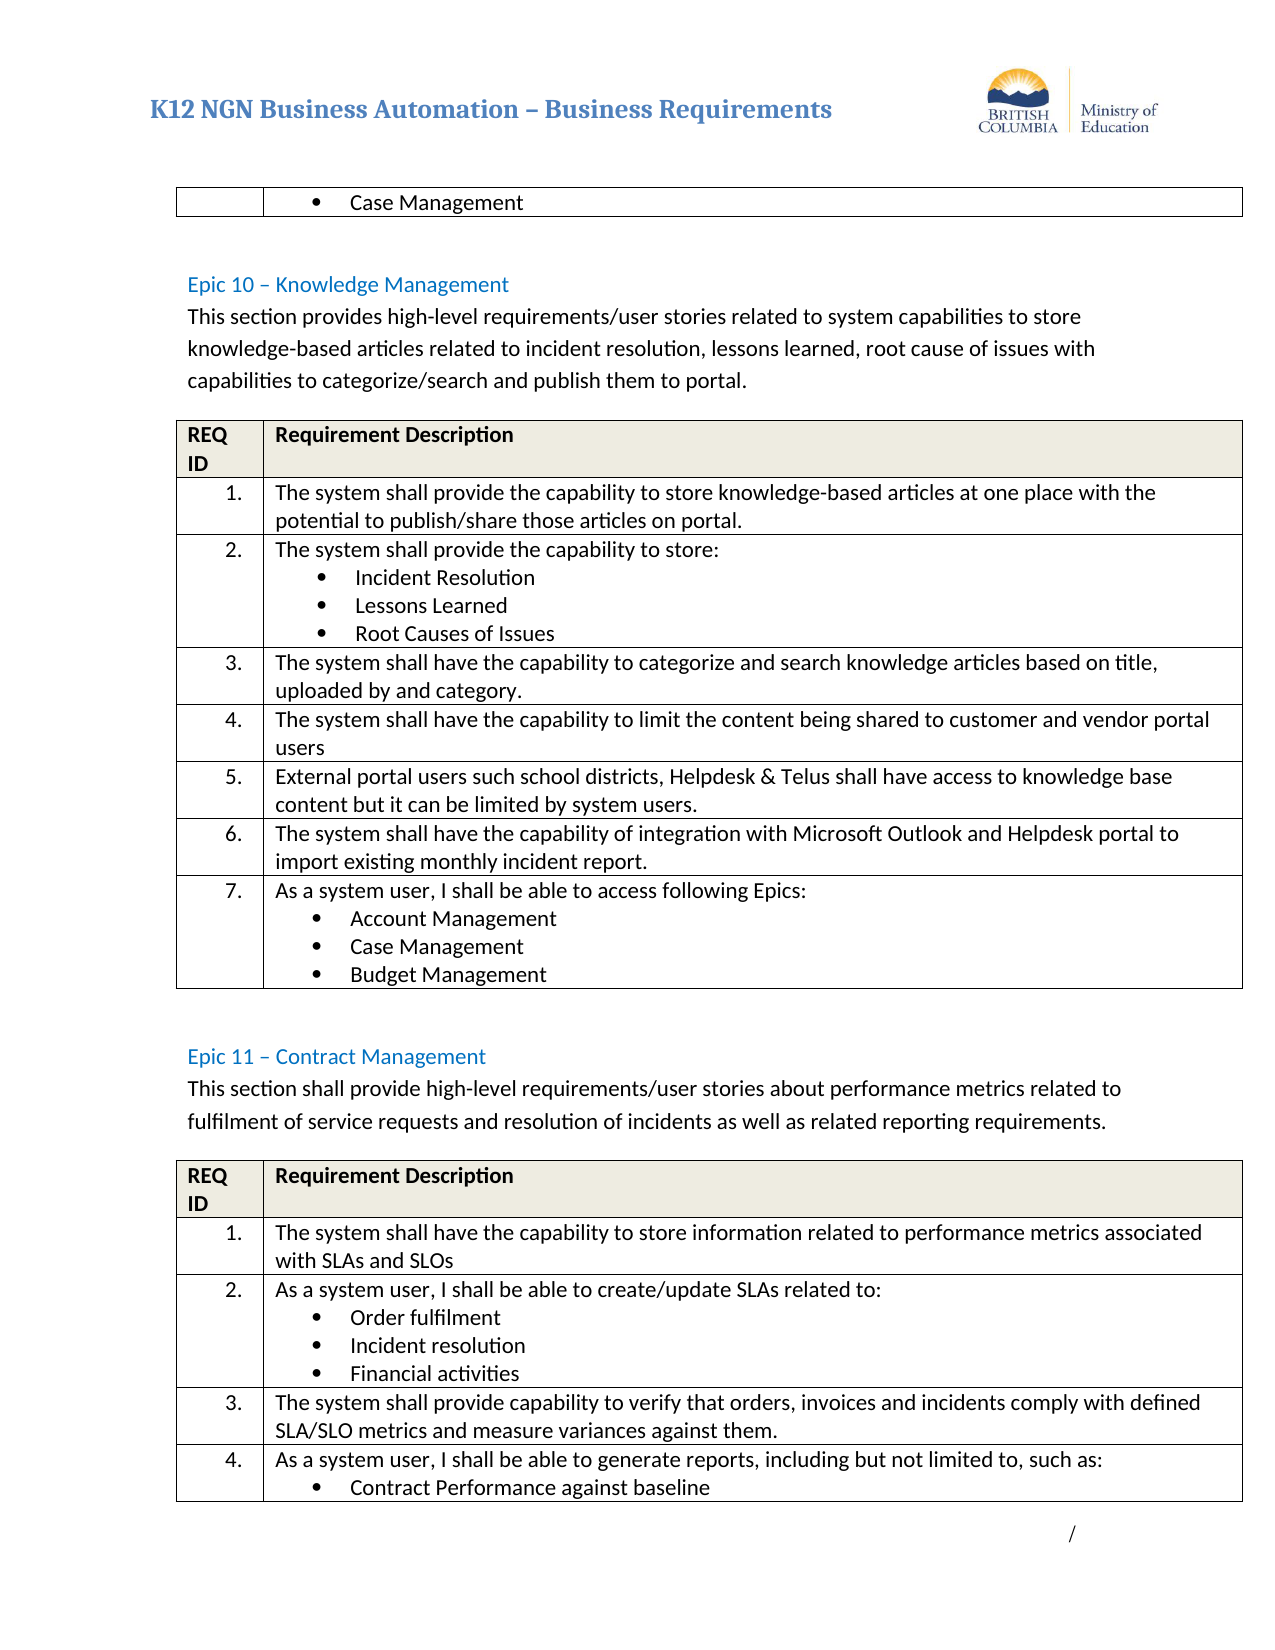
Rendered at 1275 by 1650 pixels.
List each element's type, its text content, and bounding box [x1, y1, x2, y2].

table_cell External portal users such school districts, Helpdesk & Telus shall have access to knowledge base content but it can be limited by system users. [264, 762, 1242, 818]
table_cell The system shall have the capability to limit the content being shared to customer and vendor portal users [264, 705, 1242, 761]
table_cell The system shall have the capability of integration with Microsoft Outlook and Helpdesk portal to import existing monthly incident report. [264, 819, 1242, 875]
table_cell As a system user, I shall be able to access following Epics: Account Management Case Management Budget Management [264, 876, 1242, 988]
text This section provides high-level requirements/user stories related to system capabilities to store knowledge-based articles related to incident resolution, lessons learned, root cause of issues with capabilities to categorize/search and publish them to portal. [187, 302, 1125, 394]
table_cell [264, 188, 1242, 216]
table_cell The system shall provide capability to verify that orders, invoices and incidents comply with defined SLA/SLO metrics and measure variances against them. [264, 1388, 1242, 1444]
table_cell The system shall have the capability to categorize and search knowledge articles based on title, uploaded by and category. [264, 648, 1242, 704]
table_cell As a system user, I shall be able to create/update SLAs related to: Order fulfilment Incident resolution Financial activities [264, 1275, 1242, 1387]
table_cell [177, 478, 263, 534]
table_cell The system shall have the capability to store information related to performance metrics associated with SLAs and SLOs [264, 1218, 1242, 1274]
table_cell [177, 819, 263, 875]
table_cell [177, 876, 263, 988]
table_cell [177, 535, 263, 647]
subtitle Epic 10 – Knowledge Management [150, 270, 1125, 298]
text This section shall provide high-level requirements/user stories about performance metrics related to fulfilment of service requests and resolution of incidents as well as related reporting requirements. [187, 1074, 1125, 1135]
table_cell [177, 1218, 263, 1274]
table_cell [177, 1275, 263, 1387]
table_cell [177, 1445, 263, 1501]
table_cell [177, 705, 263, 761]
table_header Requirement Description [264, 1161, 1242, 1217]
table_cell The system shall provide the capability to store knowledge-based articles at one place with the potential to publish/share those articles on portal. [264, 478, 1242, 534]
table_cell The system shall provide the capability to store: Incident Resolution Lessons Learned Root Causes of Issues [264, 535, 1242, 647]
table_cell [177, 648, 263, 704]
table_cell [177, 762, 263, 818]
table_cell [177, 1388, 263, 1444]
table_header Requirement Description [264, 421, 1242, 477]
subtitle Epic 11 – Contract Management [150, 1042, 1125, 1070]
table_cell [264, 1445, 1242, 1501]
table_header REQ ID [177, 421, 263, 477]
table_header REQ ID [177, 1161, 263, 1217]
table_cell [177, 188, 263, 216]
